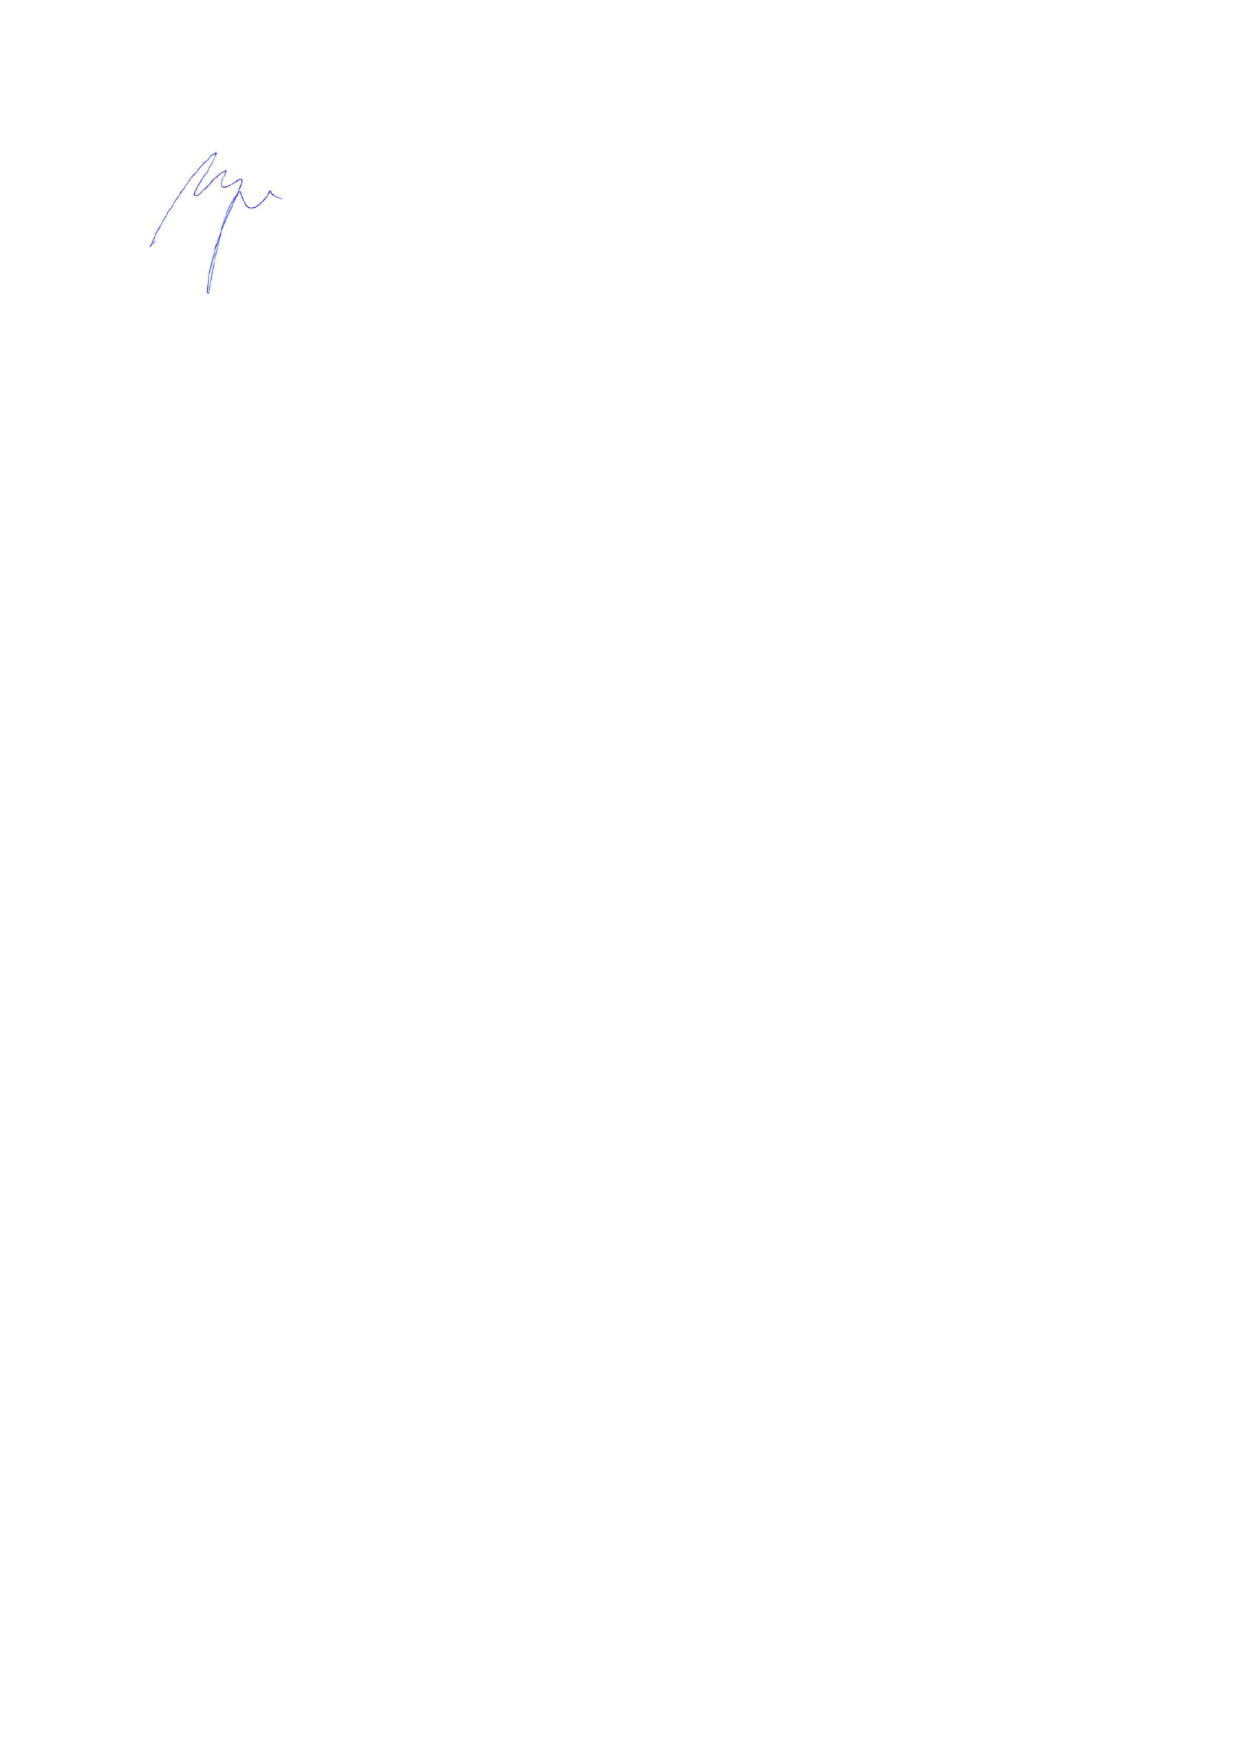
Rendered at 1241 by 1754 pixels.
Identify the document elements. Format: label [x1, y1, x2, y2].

picture [147, 147, 285, 294]
